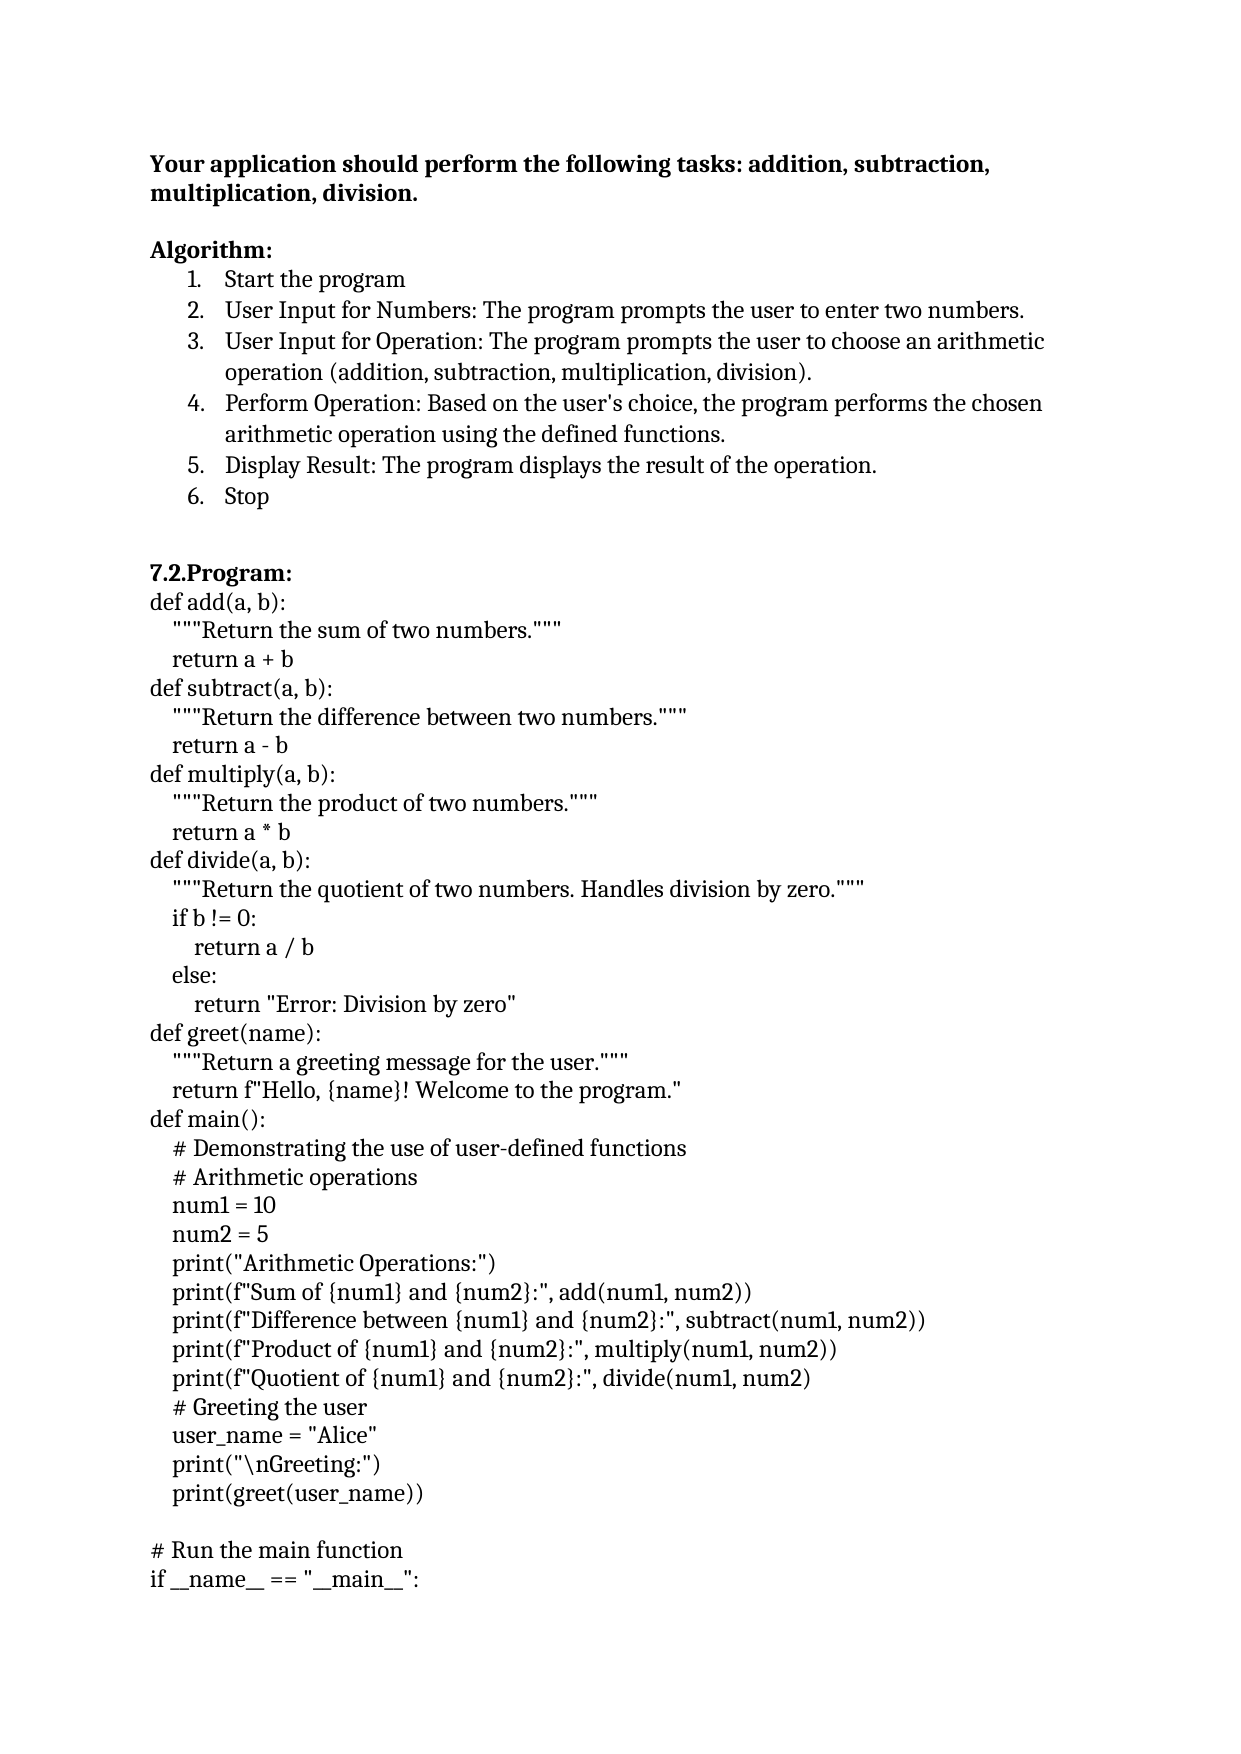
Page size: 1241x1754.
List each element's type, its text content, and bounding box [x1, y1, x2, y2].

text # Run the main function [150, 1536, 1090, 1565]
text return a / b [150, 932, 1090, 961]
text 7.2.Program: [150, 559, 1090, 587]
text else: [150, 961, 1090, 990]
text if b != 0: [150, 904, 1090, 932]
text def divide(a, b): [150, 846, 1090, 875]
text def subtract(a, b): [150, 674, 1090, 702]
text def main(): [150, 1105, 1090, 1134]
text """Return the difference between two numbers.""" [150, 702, 1090, 731]
text """Return the sum of two numbers.""" [150, 616, 1090, 645]
text print("\nGreeting:") [150, 1450, 1090, 1479]
text print(f"Sum of {num1} and {num2}:", add(num1, num2)) [150, 1277, 1090, 1306]
text def add(a, b): [150, 587, 1090, 616]
list User Input for Numbers: The program prompts the user to enter two numbers. [187, 296, 1090, 325]
list Stop [187, 482, 1090, 511]
text print(f"Difference between {num1} and {num2}:", subtract(num1, num2)) [150, 1306, 1090, 1335]
list Perform Operation: Based on the user's choice, the program performs the chosen arithmetic operation using the defined functions. [187, 389, 1090, 449]
text # Greeting the user [150, 1392, 1090, 1421]
list Display Result: The program displays the result of the operation. [187, 451, 1090, 480]
text return a * b [150, 817, 1090, 846]
text """Return the product of two numbers.""" [150, 789, 1090, 817]
text # Demonstrating the use of user-defined functions [150, 1134, 1090, 1162]
text return a - b [150, 731, 1090, 760]
text if __name__ == "__main__": [150, 1565, 1090, 1594]
text def greet(name): [150, 1019, 1090, 1047]
list User Input for Operation: The program prompts the user to choose an arithmetic operation (addition, subtraction, multiplication, division). [187, 327, 1090, 387]
text user_name = "Alice" [150, 1421, 1090, 1450]
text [150, 150, 1090, 207]
text def multiply(a, b): [150, 760, 1090, 789]
text return f"Hello, {name}! Welcome to the program." [150, 1076, 1090, 1105]
text num1 = 10 [150, 1191, 1090, 1220]
text return a + b [150, 645, 1090, 674]
text """Return the quotient of two numbers. Handles division by zero.""" [150, 875, 1090, 904]
text # Arithmetic operations [150, 1162, 1090, 1191]
text print(greet(user_name)) [150, 1479, 1090, 1507]
text print(f"Quotient of {num1} and {num2}:", divide(num1, num2) [150, 1364, 1090, 1392]
text """Return a greeting message for the user.""" [150, 1047, 1090, 1076]
text Algorithm: [150, 236, 1090, 265]
text return "Error: Division by zero" [150, 990, 1090, 1019]
text print(f"Product of {num1} and {num2}:", multiply(num1, num2)) [150, 1335, 1090, 1364]
text num2 = 5 [150, 1220, 1090, 1249]
list Start the program [187, 265, 1090, 294]
text print("Arithmetic Operations:") [150, 1249, 1090, 1277]
